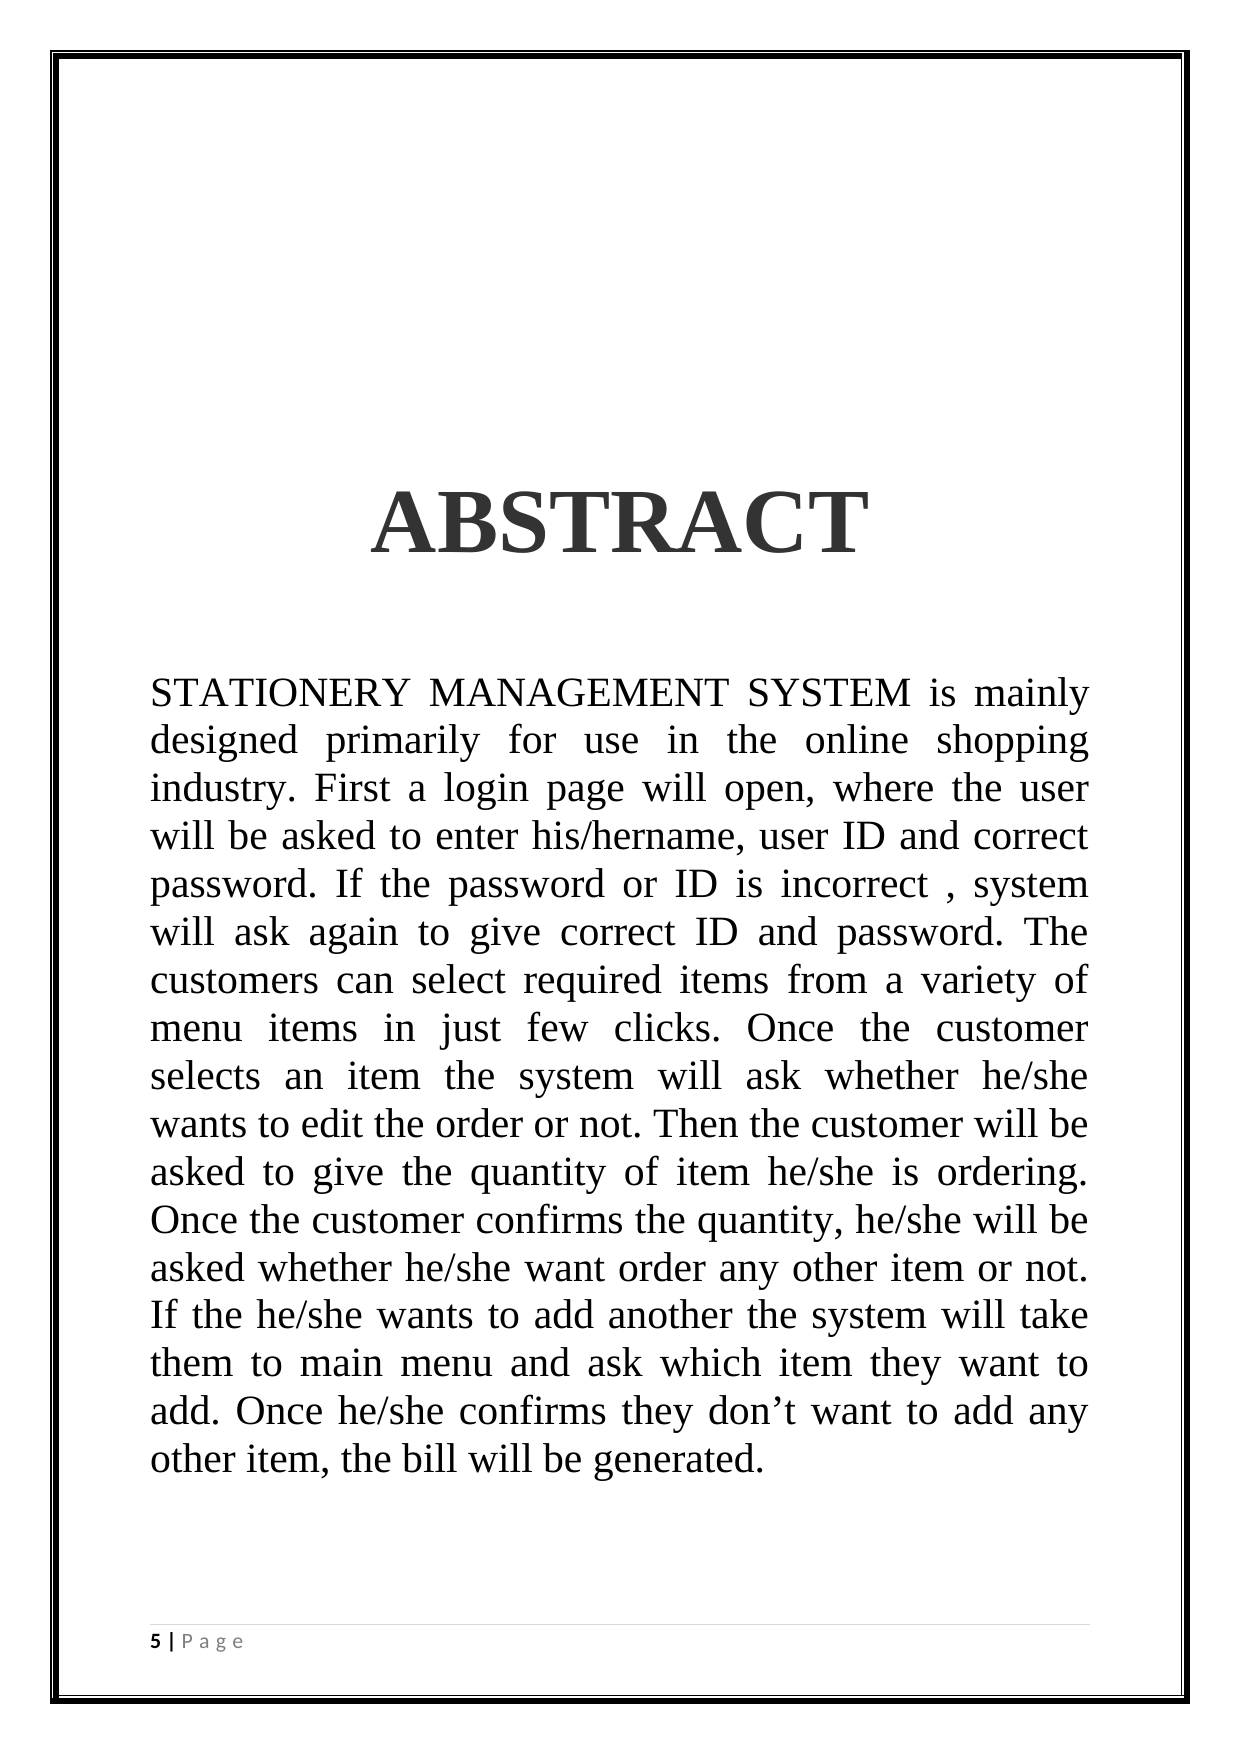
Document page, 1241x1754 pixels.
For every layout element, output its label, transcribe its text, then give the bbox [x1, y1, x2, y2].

text STATIONERY MANAGEMENT SYSTEM is mainly designed primarily for use in the online shopping industry. First a login page will open, where the user will be asked to enter his/hername, user ID and correct password. If the password or ID is incorrect , system will ask again to give correct ID and password. The customers can select required items from a variety of menu items in just few clicks. Once the customer selects an item the system will ask whether he/she wants to edit the order or not. Then the customer will be asked to give the quantity of item he/she is ordering. Once the customer confirms the quantity, he/she will be asked whether he/she want order any other item or not. If the he/she wants to add another the system will take them to main menu and ask which item they want to add. Once he/she confirms they don’t want to add any other item, the bill will be generated. [150, 667, 1090, 1482]
text ABSTRACT [150, 467, 1090, 572]
